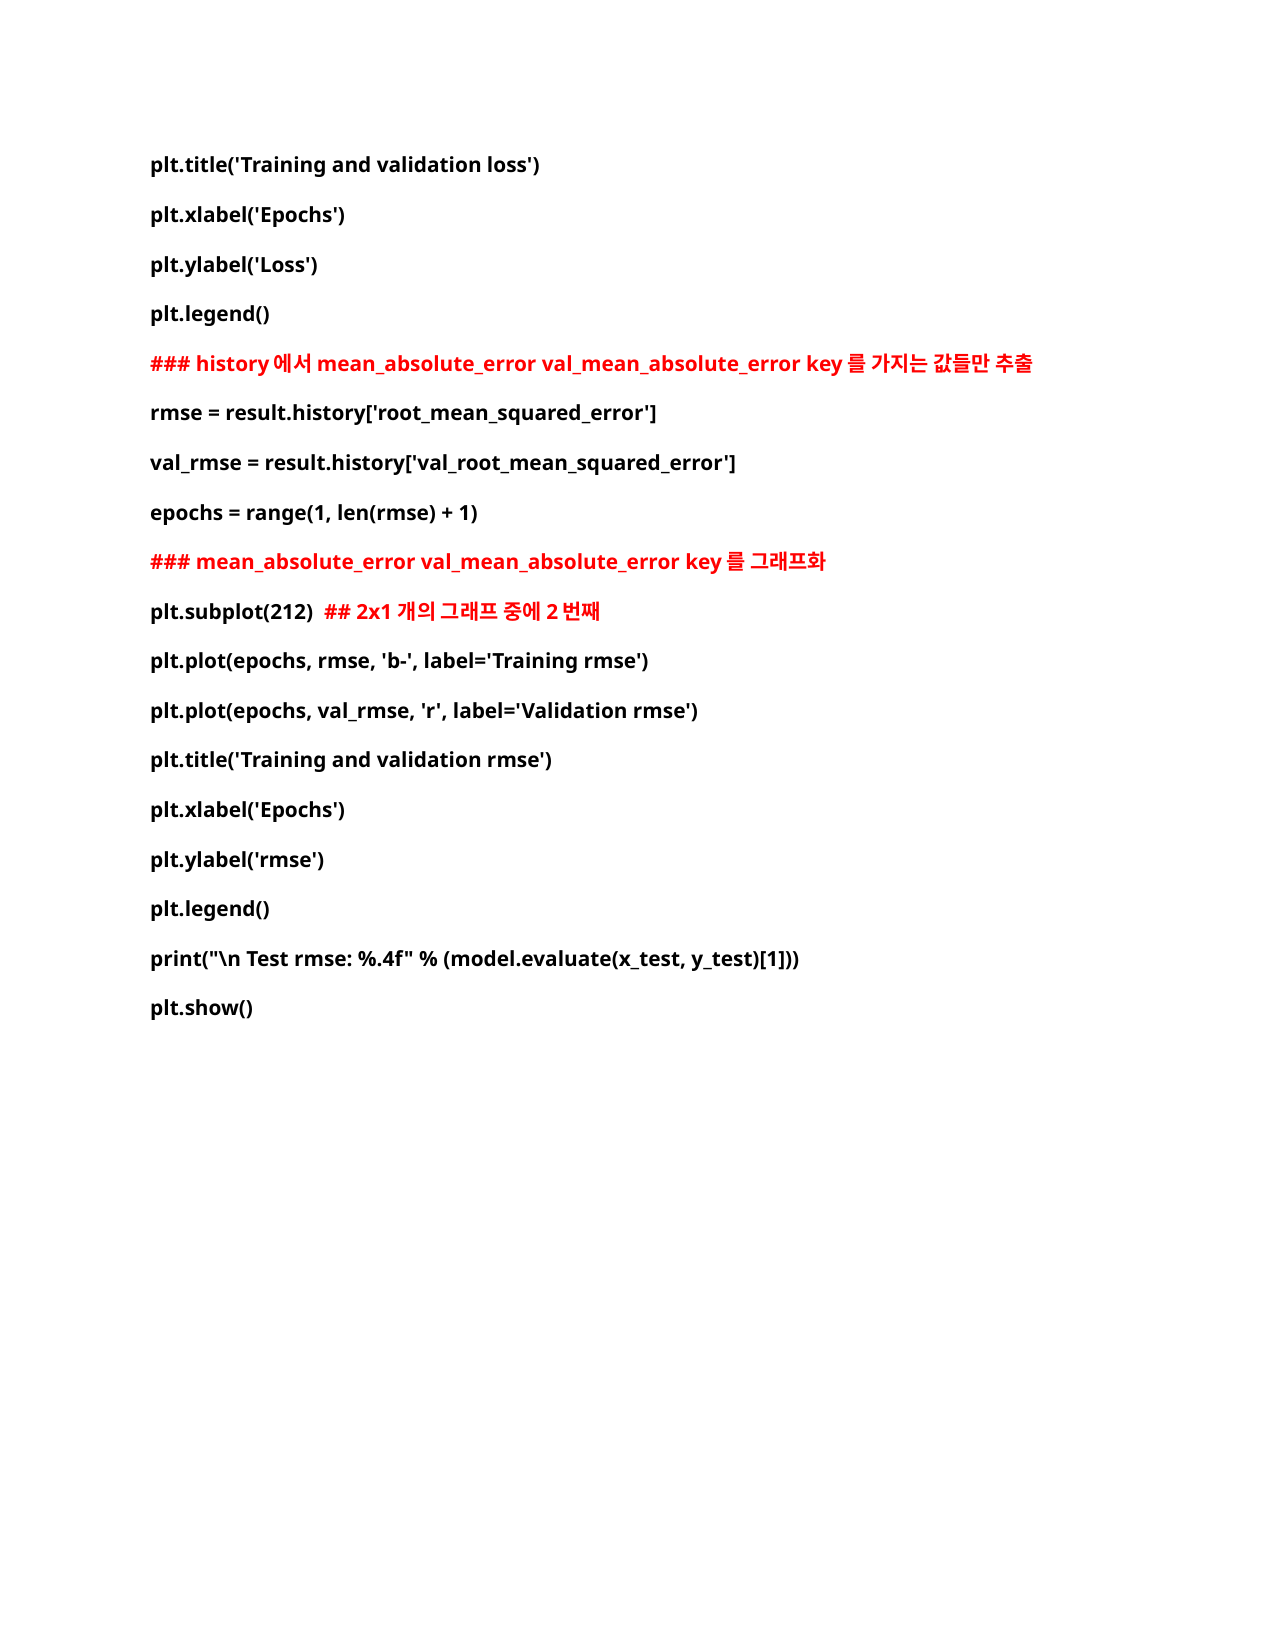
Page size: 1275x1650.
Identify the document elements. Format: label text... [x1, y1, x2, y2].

text plt.show() [150, 993, 1125, 1022]
text plt.ylabel('rmse') [150, 844, 1125, 873]
text ### history에서 mean_absolute_error val_mean_absolute_error key를 가지는 값들만 추출 [150, 348, 1125, 377]
text ### mean_absolute_error val_mean_absolute_error key를 그래프화 [150, 547, 1125, 575]
text plt.plot(epochs, rmse, 'b-', label='Training rmse') [150, 646, 1125, 674]
text plt.subplot(212) ## 2x1 개의 그래프 중에 2번째 [150, 596, 1125, 625]
text plt.title('Training and validation loss') [150, 150, 1125, 179]
text epochs = range(1, len(rmse) + 1) [150, 497, 1125, 526]
text plt.xlabel('Epochs') [150, 199, 1125, 228]
text plt.plot(epochs, val_rmse, 'r', label='Validation rmse') [150, 695, 1125, 724]
text plt.ylabel('Loss') [150, 249, 1125, 278]
text plt.legend() [150, 299, 1125, 327]
text plt.legend() [150, 894, 1125, 922]
text val_rmse = result.history['val_root_mean_squared_error'] [150, 447, 1125, 476]
text rmse = result.history['root_mean_squared_error'] [150, 398, 1125, 427]
text plt.title('Training and validation rmse') [150, 745, 1125, 774]
text print("\n Test rmse: %.4f" % (model.evaluate(x_test, y_test)[1])) [150, 943, 1125, 972]
text plt.xlabel('Epochs') [150, 794, 1125, 823]
